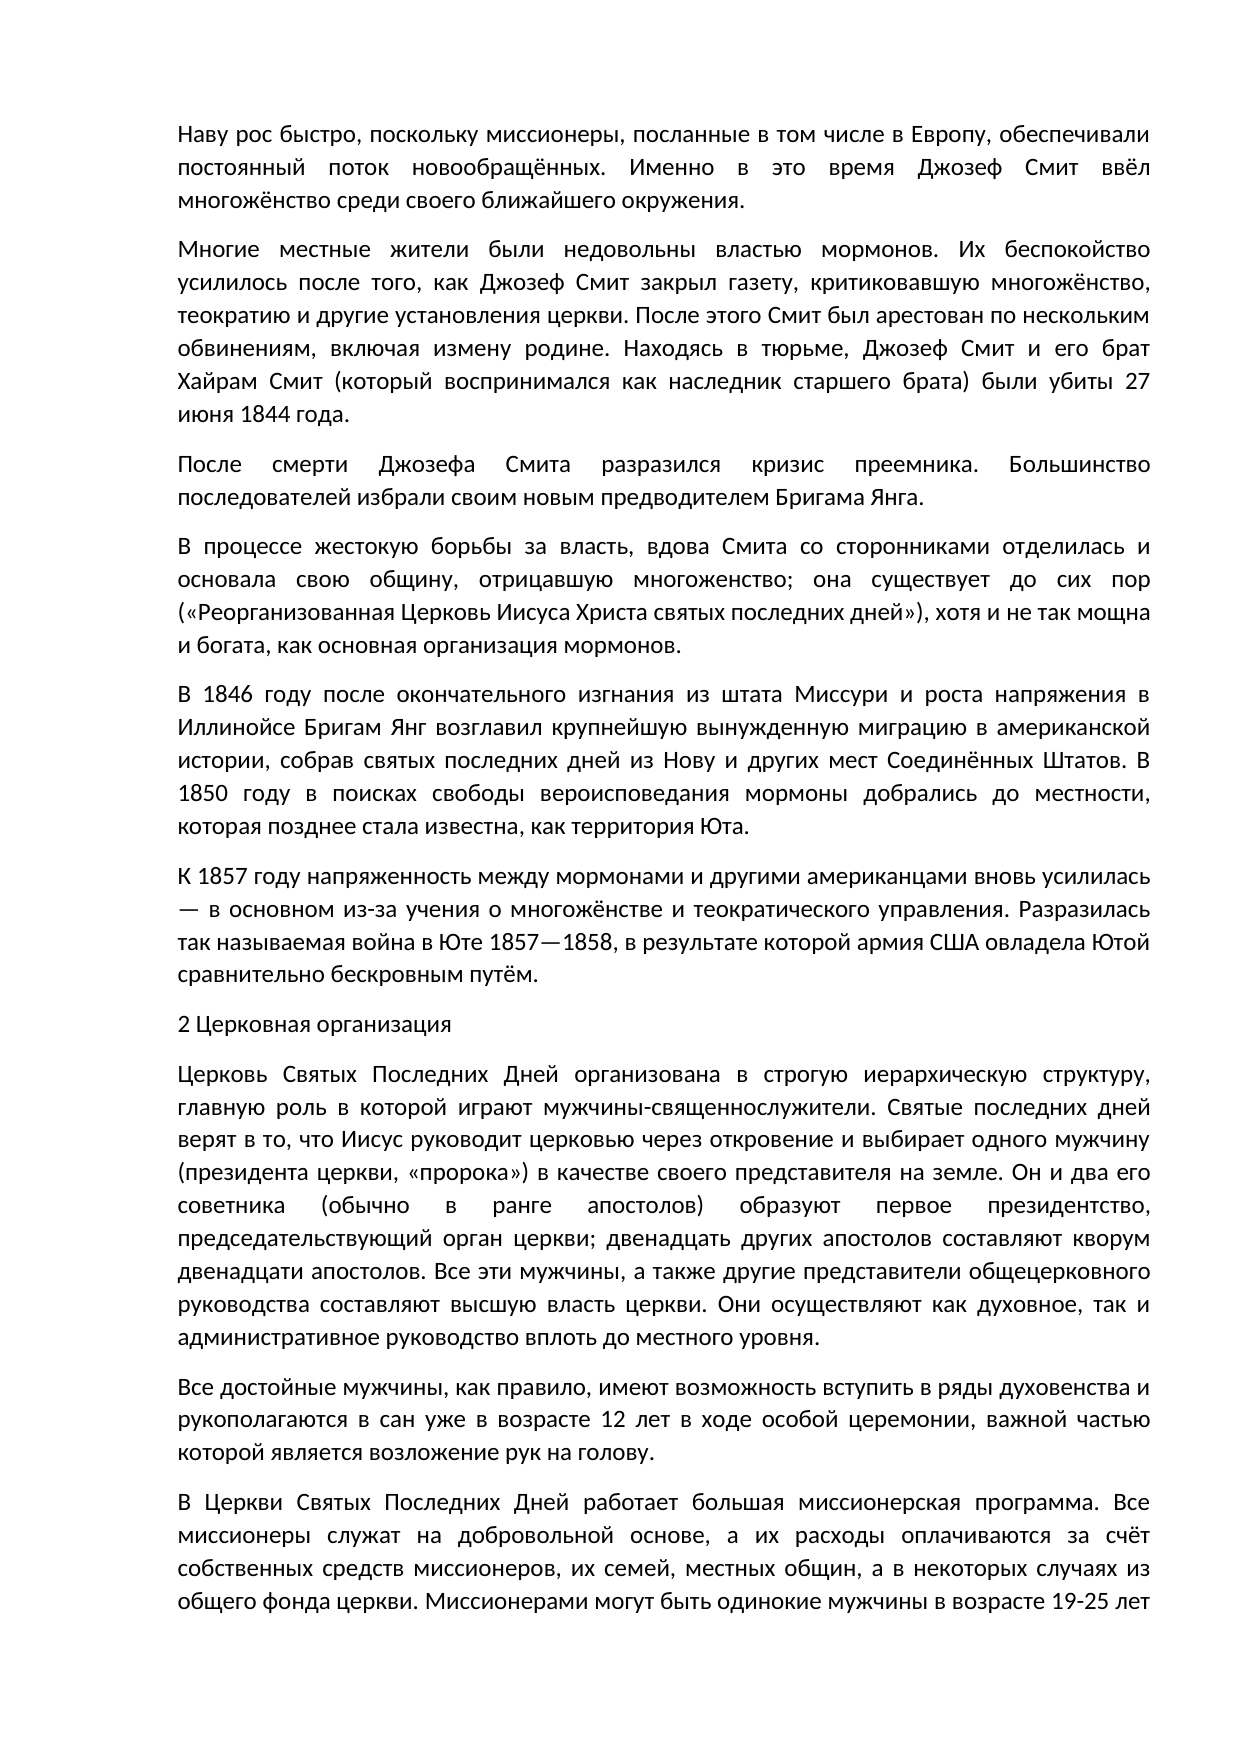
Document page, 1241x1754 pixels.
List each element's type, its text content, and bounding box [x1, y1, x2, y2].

text После смерти Джозефа Смита разразился кризис преемника. Большинство последователей избрали своим новым предводителем Бригама Янга. [177, 448, 1152, 511]
text 2 Церковная организация [177, 1008, 1152, 1039]
text В 1846 году после окончательного изгнания из штата Миссури и роста напряжения в Иллинойсе Бригам Янг возглавил крупнейшую вынужденную миграцию в американской истории, собрав святых последних дней из Нову и других мест Соединённых Штатов. В 1850 году в поисках свободы вероисповедания мормоны добрались до местности, которая позднее стала известна, как территория Юта. [177, 678, 1152, 841]
text Церковь Святых Последних Дней организована в строгую иерархическую структуру, главную роль в которой играют мужчины-священнослужители. Святые последних дней верят в то, что Иисус руководит церковью через откровение и выбирает одного мужчину (президента церкви, «пророка») в качестве своего представителя на земле. Он и два его советника (обычно в ранге апостолов) образуют первое президентство, председательствующий орган церкви; двенадцать других апостолов составляют кворум двенадцати апостолов. Все эти мужчины, а также другие представители общецерковного руководства составляют высшую власть церкви. Они осуществляют как духовное, так и административное руководство вплоть до местного уровня. [177, 1058, 1152, 1352]
text Все достойные мужчины, как правило, имеют возможность вступить в ряды духовенства и рукополагаются в сан уже в возрасте 12 лет в ходе особой церемонии, важной частью которой является возложение рук на голову. [177, 1371, 1152, 1467]
text Многие местные жители были недовольны властью мормонов. Их беспокойство усилилось после того, как Джозеф Смит закрыл газету, критиковавшую многожёнство, теократию и другие установления церкви. После этого Смит был арестован по нескольким обвинениям, включая измену родине. Находясь в тюрьме, Джозеф Смит и его брат Хайрам Смит (который воспринимался как наследник старшего брата) были убиты 27 июня 1844 года. [177, 233, 1152, 429]
text К 1857 году напряженность между мормонами и другими американцами вновь усилилась — в основном из-за учения о многожёнстве и теократического управления. Разразилась так называемая война в Юте 1857—1858, в результате которой армия США овладела Ютой сравнительно бескровным путём. [177, 860, 1152, 989]
text В процессе жестокую борьбы за власть, вдова Смита со сторонниками отделилась и основала свою общину, отрицавшую многоженство; она существует до сих пор («Реорганизованная Церковь Иисуса Христа святых последних дней»), хотя и не так мощна и богата, как основная организация мормонов. [177, 530, 1152, 659]
text Наву рос быстро, поскольку миссионеры, посланные в том числе в Европу, обеспечивали постоянный поток новообращённых. Именно в это время Джозеф Смит ввёл многожёнство среди своего ближайшего окружения. [177, 118, 1152, 214]
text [177, 1486, 1152, 1615]
